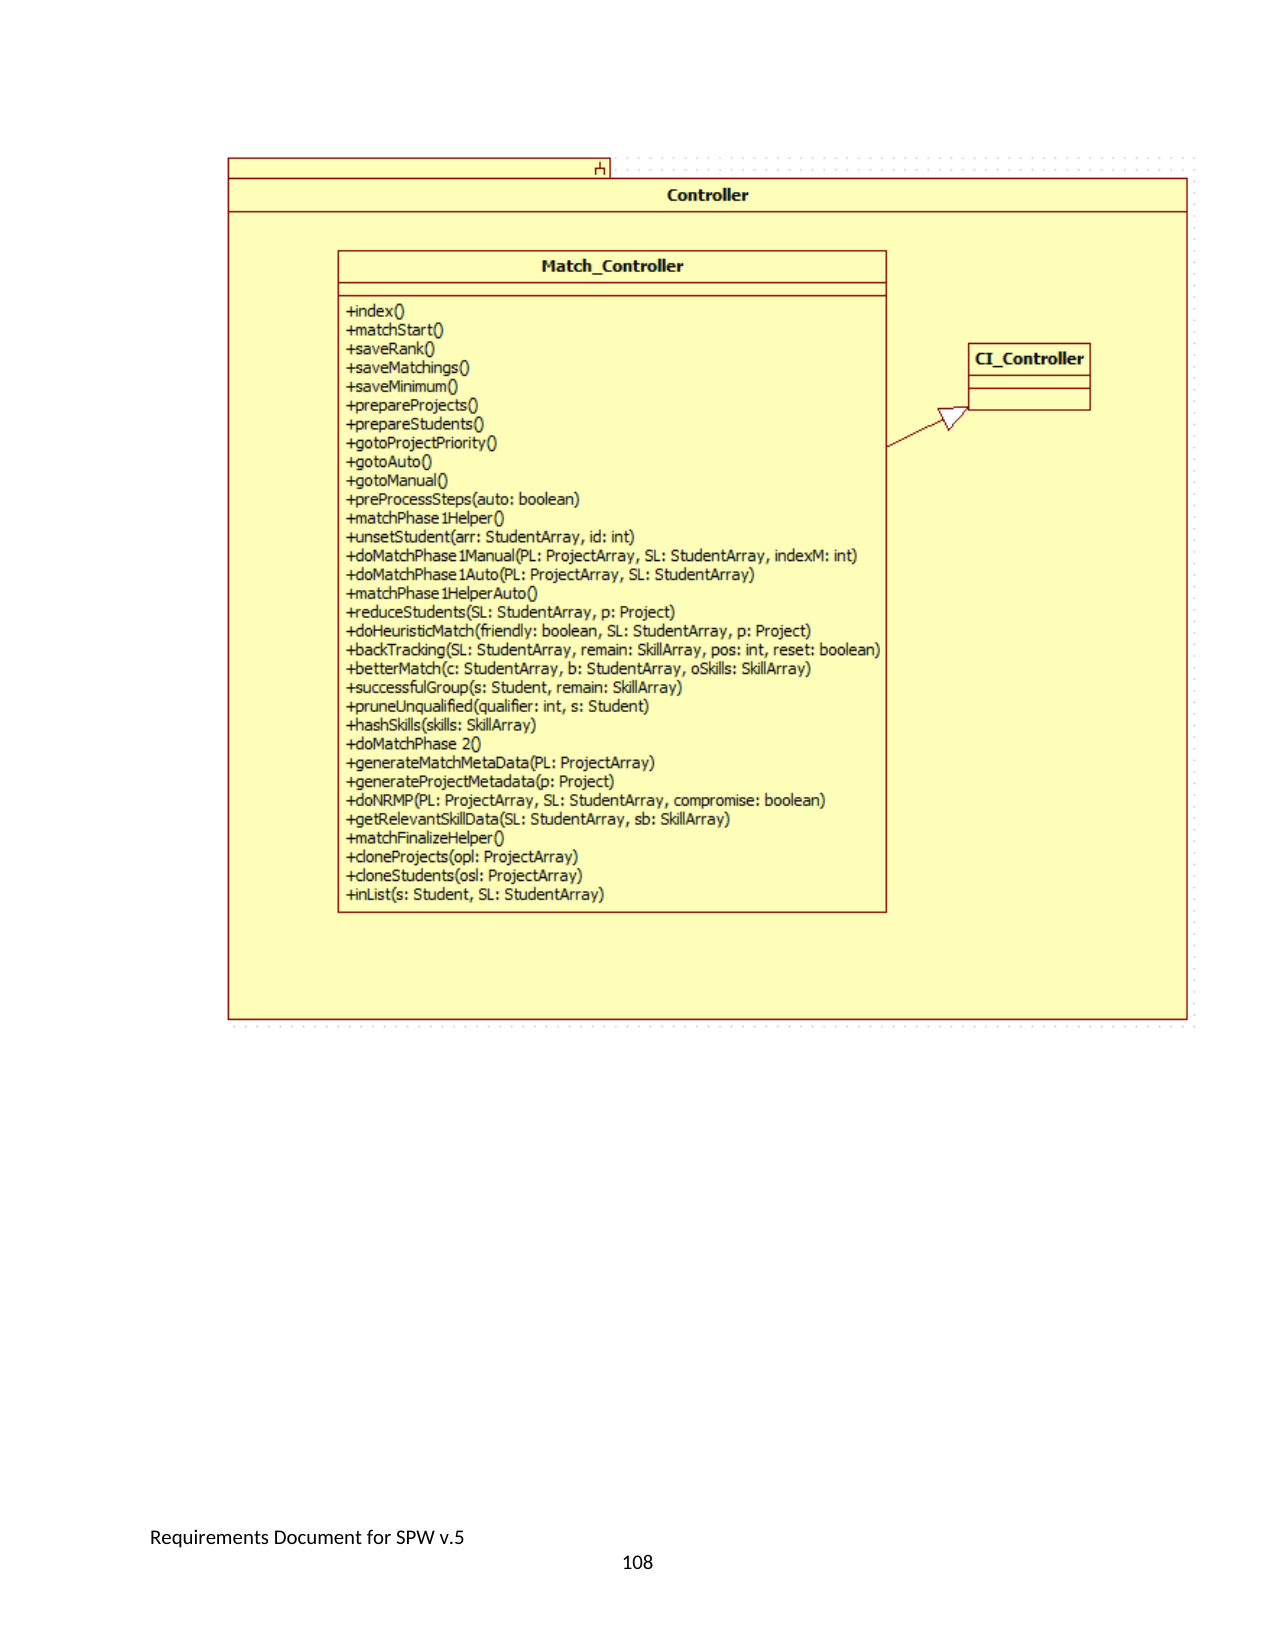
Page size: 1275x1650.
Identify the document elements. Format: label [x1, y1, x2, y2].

picture [225, 150, 1200, 1029]
